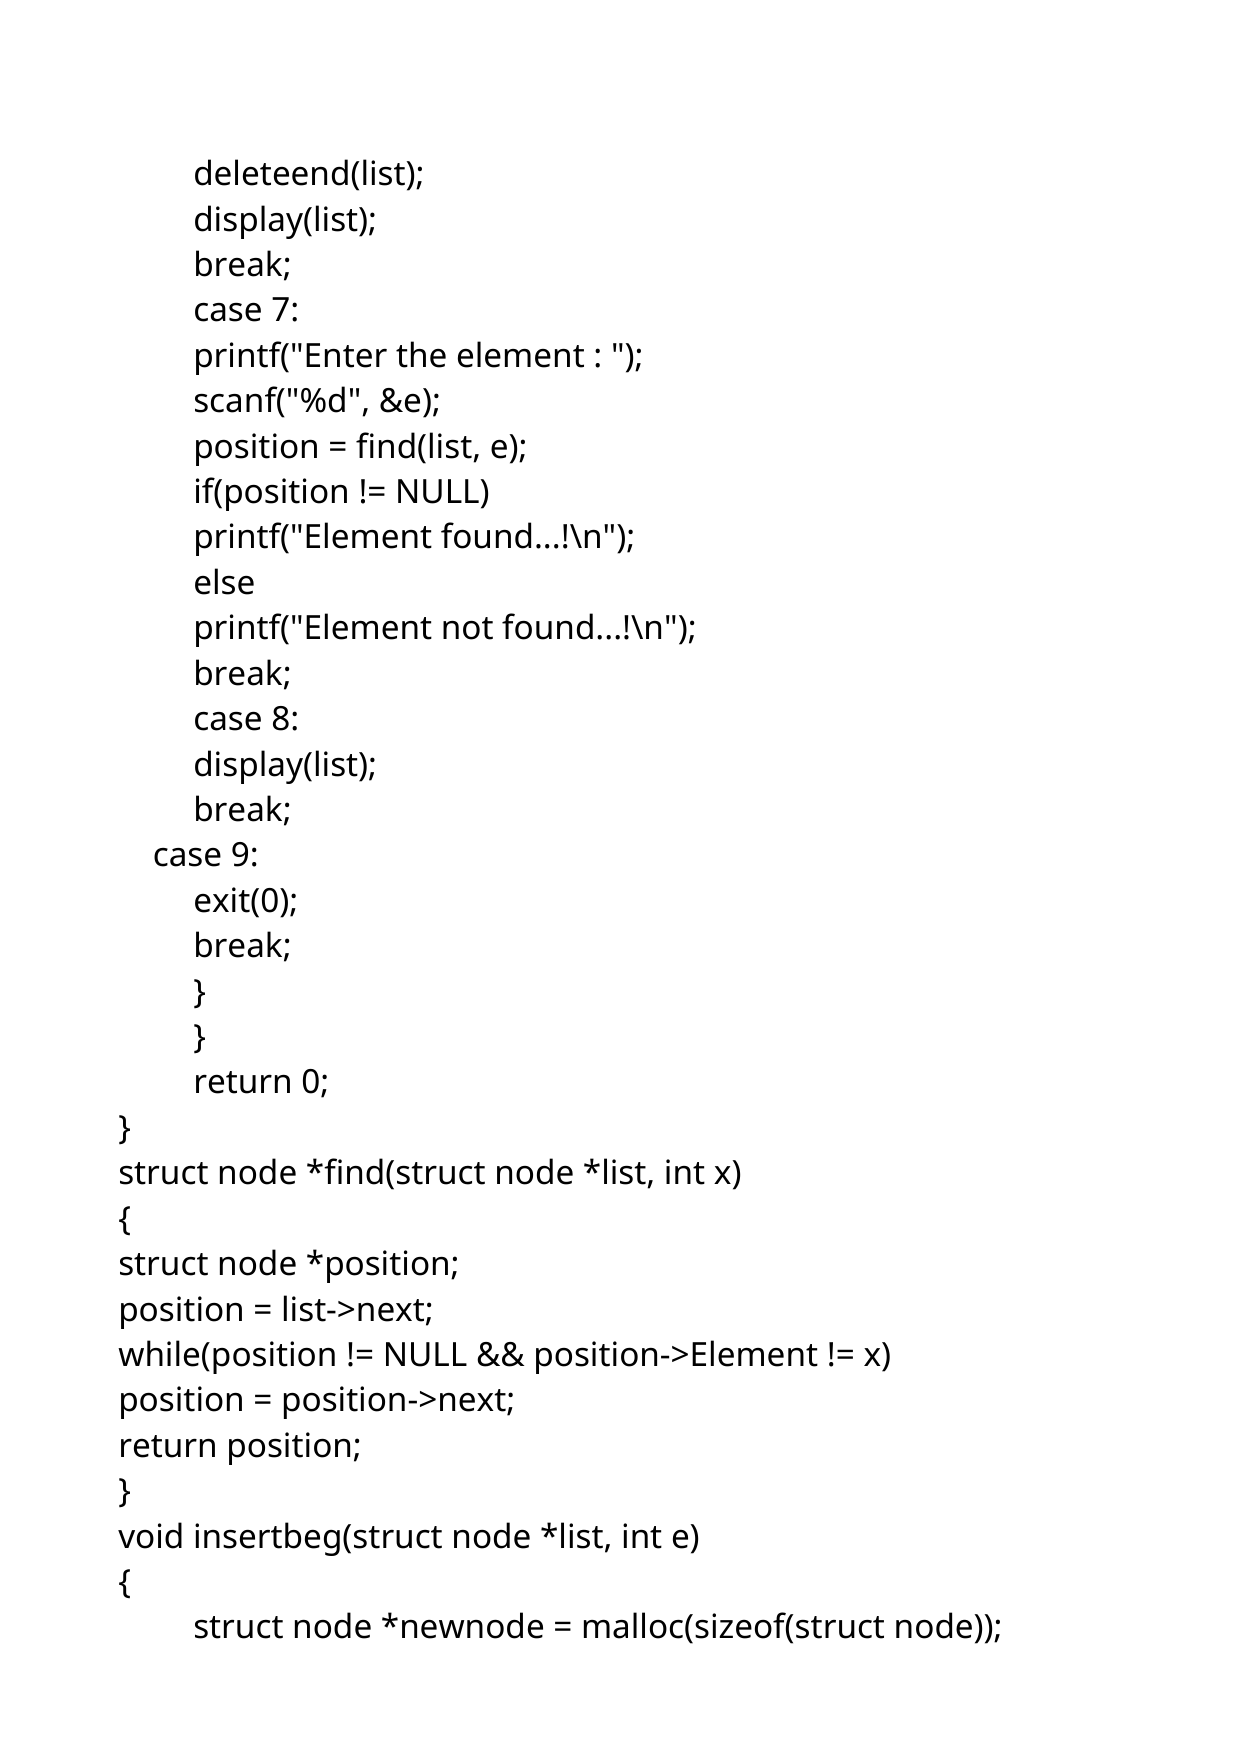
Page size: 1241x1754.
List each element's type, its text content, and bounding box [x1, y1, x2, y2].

text case 8: [118, 695, 1211, 740]
text position = list->next; [118, 1285, 1211, 1331]
text scanf("%d", &e); [118, 377, 1211, 422]
text } [118, 1013, 1211, 1058]
text printf("Enter the element : "); [118, 332, 1211, 377]
text void insertbeg(struct node *list, int e) [118, 1512, 1211, 1558]
text struct node *newnode = malloc(sizeof(struct node)); [118, 1603, 1211, 1649]
text break; [118, 922, 1211, 967]
text if(position != NULL) [118, 468, 1211, 513]
text break; [118, 786, 1211, 831]
text } [118, 967, 1211, 1013]
text { [118, 1194, 1211, 1240]
text return 0; [118, 1058, 1211, 1104]
text position = find(list, e); [118, 422, 1211, 468]
text struct node *position; [118, 1240, 1211, 1285]
text display(list); [118, 195, 1211, 241]
text display(list); [118, 740, 1211, 786]
text { [118, 1558, 1211, 1603]
text printf("Element found...!\n"); [118, 513, 1211, 559]
text case 7: [118, 286, 1211, 332]
text } [118, 1104, 1211, 1149]
text exit(0); [118, 877, 1211, 922]
text else [118, 559, 1211, 604]
text printf("Element not found...!\n"); [118, 604, 1211, 649]
text case 9: [118, 831, 1211, 877]
text while(position != NULL && position->Element != x) [118, 1331, 1211, 1376]
text position = position->next; [118, 1376, 1211, 1422]
text break; [118, 649, 1211, 695]
text struct node *find(struct node *list, int x) [118, 1149, 1211, 1194]
text deleteend(list); [118, 150, 1211, 195]
text return position; [118, 1422, 1211, 1467]
text } [118, 1467, 1211, 1512]
text break; [118, 241, 1211, 286]
